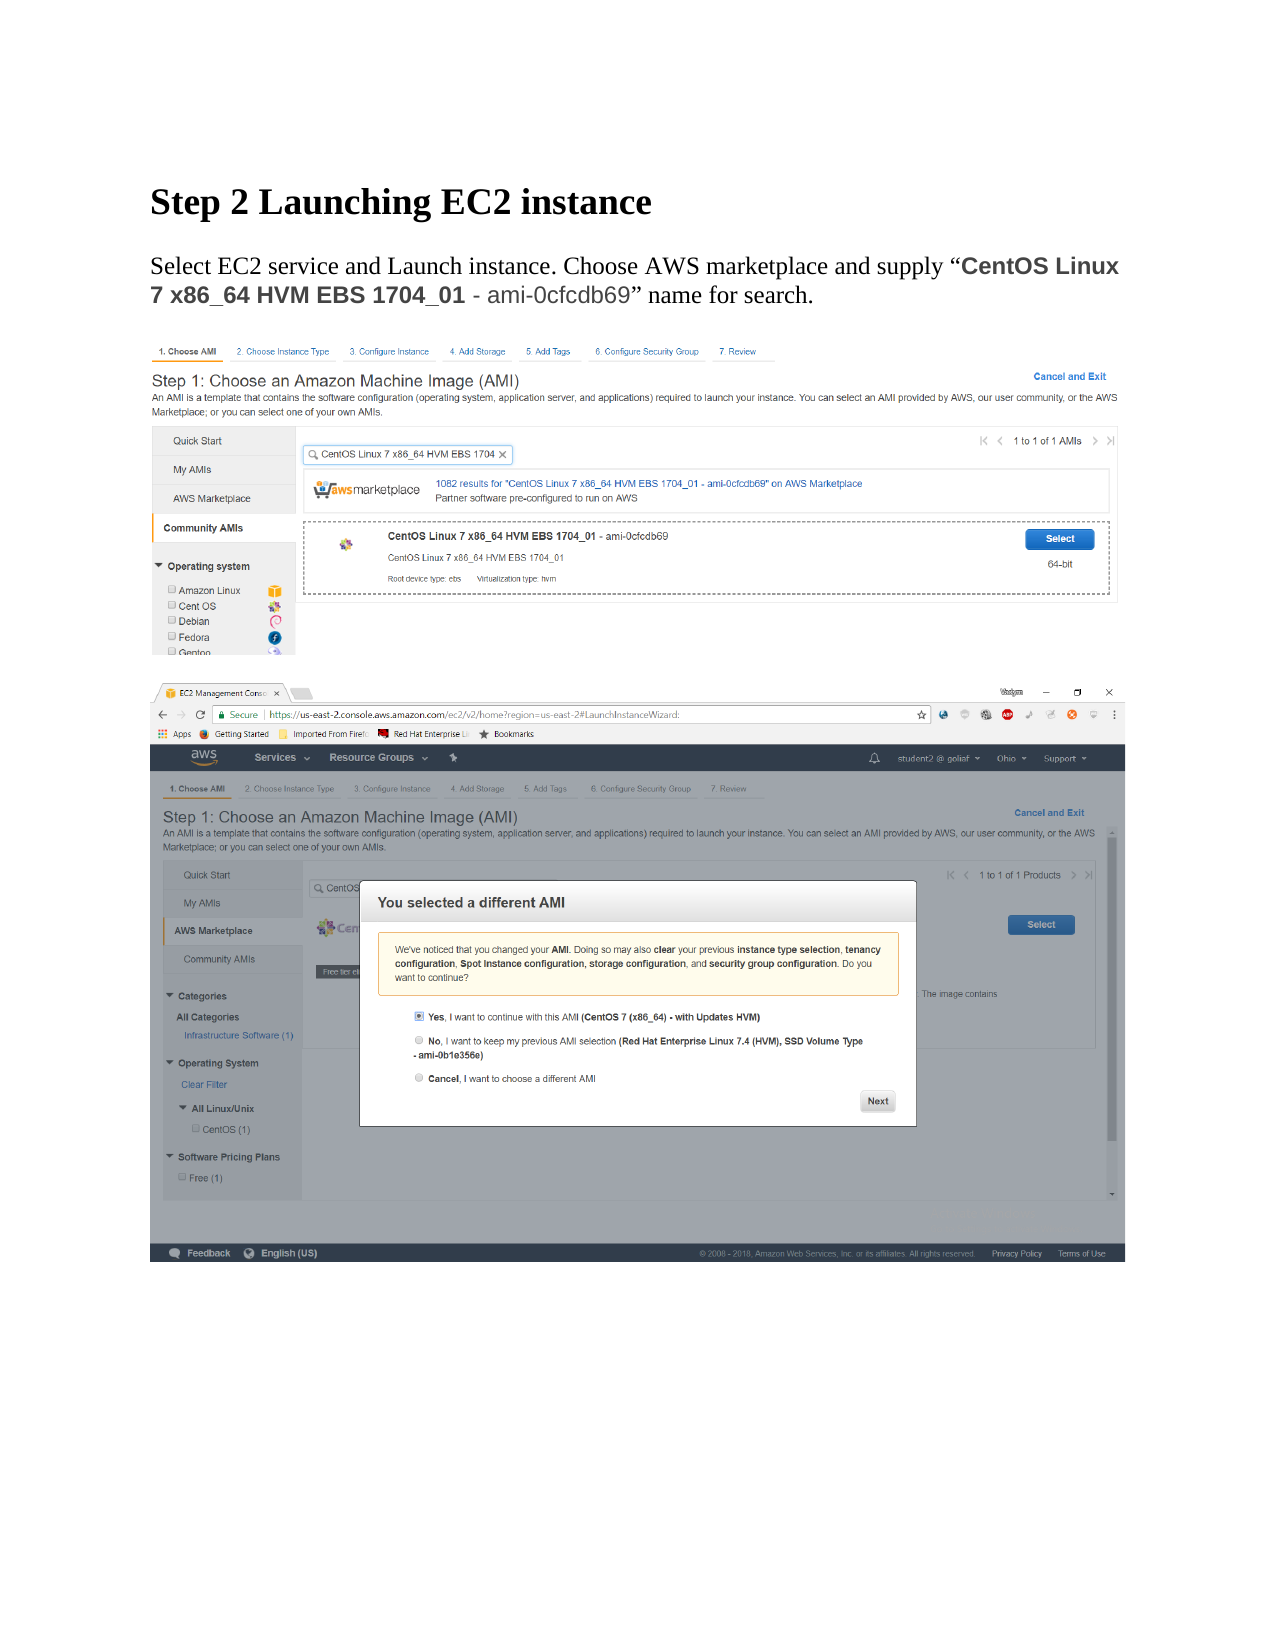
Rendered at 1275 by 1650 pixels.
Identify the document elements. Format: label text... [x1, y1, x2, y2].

picture [150, 338, 1125, 655]
text Select EC2 service and Launch instance. Choose AWS marketplace and supply “CentOS Linux 7 x86_64 HVM EBS 1704_01 - ami-0cfcdb69” name for search. [150, 251, 1125, 309]
subtitle Step 2 Launching EC2 instance [150, 179, 1125, 222]
picture [150, 683, 1125, 1262]
